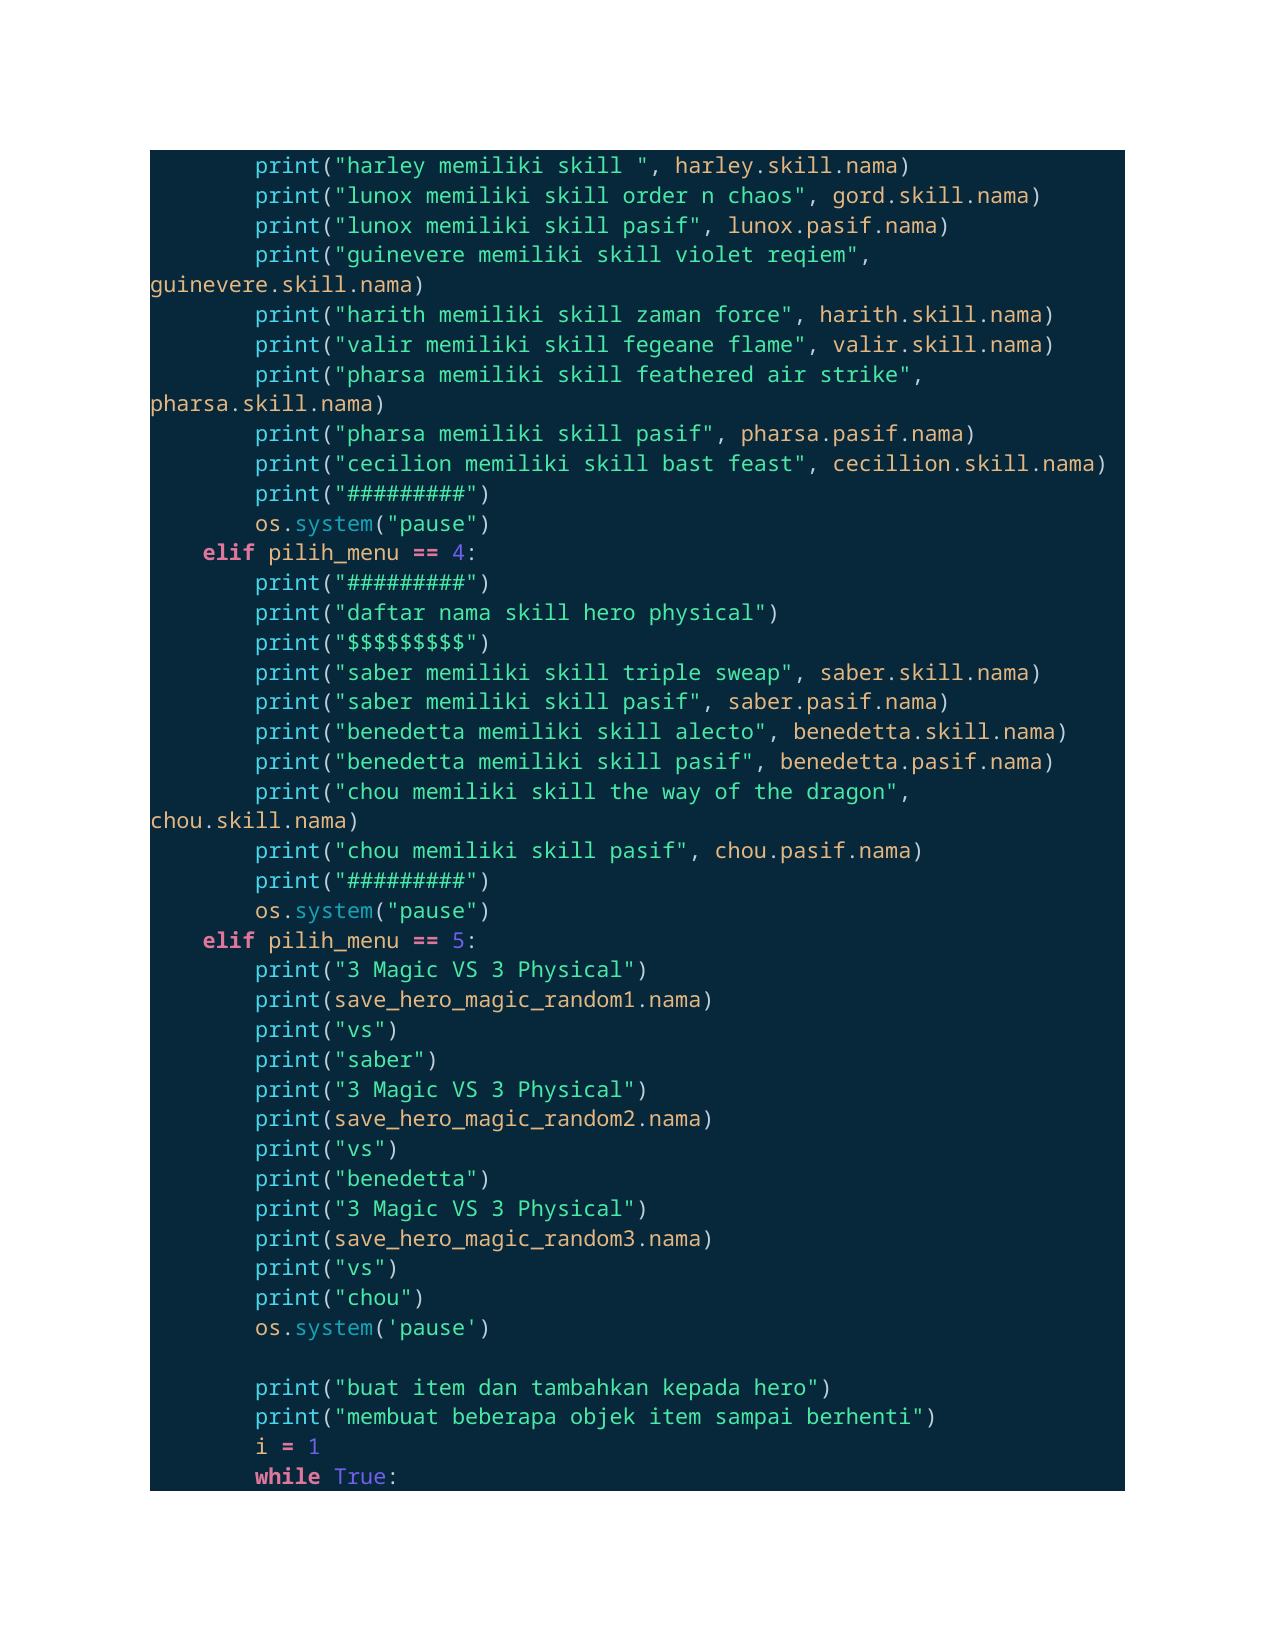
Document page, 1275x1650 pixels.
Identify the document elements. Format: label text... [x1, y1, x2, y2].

text print("pharsa memiliki skill feathered air strike", pharsa.skill.nama) [150, 358, 1125, 418]
text print("#########") [150, 478, 1125, 507]
text os.system("pause") [150, 895, 1125, 924]
text print(save_hero_magic_random1.nama) [150, 984, 1125, 1014]
text print("daftar nama skill hero physical") [150, 597, 1125, 627]
text print("valir memiliki skill fegeane flame", valir.skill.nama) [150, 329, 1125, 358]
text print("$$$$$$$$$") [150, 627, 1125, 656]
text print("3 Magic VS 3 Physical") [150, 954, 1125, 984]
text i = 1 [150, 1431, 1125, 1461]
text print("vs") [150, 1014, 1125, 1044]
text print("lunox memiliki skill order n chaos", gord.skill.nama) [150, 180, 1125, 209]
text print("3 Magic VS 3 Physical") [150, 1193, 1125, 1222]
text print("guinevere memiliki skill violet reqiem", guinevere.skill.nama) [150, 239, 1125, 299]
text print("benedetta memiliki skill alecto", benedetta.skill.nama) [150, 716, 1125, 746]
text print("harley memiliki skill ", harley.skill.nama) [150, 150, 1125, 180]
text print("benedetta memiliki skill pasif", benedetta.pasif.nama) [150, 746, 1125, 776]
text print("3 Magic VS 3 Physical") [150, 1073, 1125, 1103]
text while True: [150, 1461, 1125, 1491]
text print("saber") [150, 1044, 1125, 1073]
text print("#########") [150, 567, 1125, 597]
text print("chou memiliki skill pasif", chou.pasif.nama) [150, 835, 1125, 865]
text print("lunox memiliki skill pasif", lunox.pasif.nama) [150, 209, 1125, 239]
text os.system("pause") [150, 507, 1125, 537]
text print(save_hero_magic_random3.nama) [150, 1222, 1125, 1252]
text os.system('pause') [150, 1312, 1125, 1342]
text print("chou") [150, 1282, 1125, 1312]
text print("#########") [150, 865, 1125, 895]
text print("chou memiliki skill the way of the dragon", chou.skill.nama) [150, 776, 1125, 835]
text print("vs") [150, 1252, 1125, 1282]
text print("cecilion memiliki skill bast feast", cecillion.skill.nama) [150, 448, 1125, 478]
text elif pilih_menu == 5: [150, 924, 1125, 954]
text print("saber memiliki skill triple sweap", saber.skill.nama) [150, 656, 1125, 686]
text print("membuat beberapa objek item sampai berhenti") [150, 1401, 1125, 1431]
text print("pharsa memiliki skill pasif", pharsa.pasif.nama) [150, 418, 1125, 448]
text elif pilih_menu == 4: [150, 537, 1125, 567]
text print("benedetta") [150, 1163, 1125, 1193]
text print("vs") [150, 1133, 1125, 1163]
text print("harith memiliki skill zaman force", harith.skill.nama) [150, 299, 1125, 329]
text print(save_hero_magic_random2.nama) [150, 1103, 1125, 1133]
text print("buat item dan tambahkan kepada hero") [150, 1371, 1125, 1401]
text print("saber memiliki skill pasif", saber.pasif.nama) [150, 686, 1125, 716]
